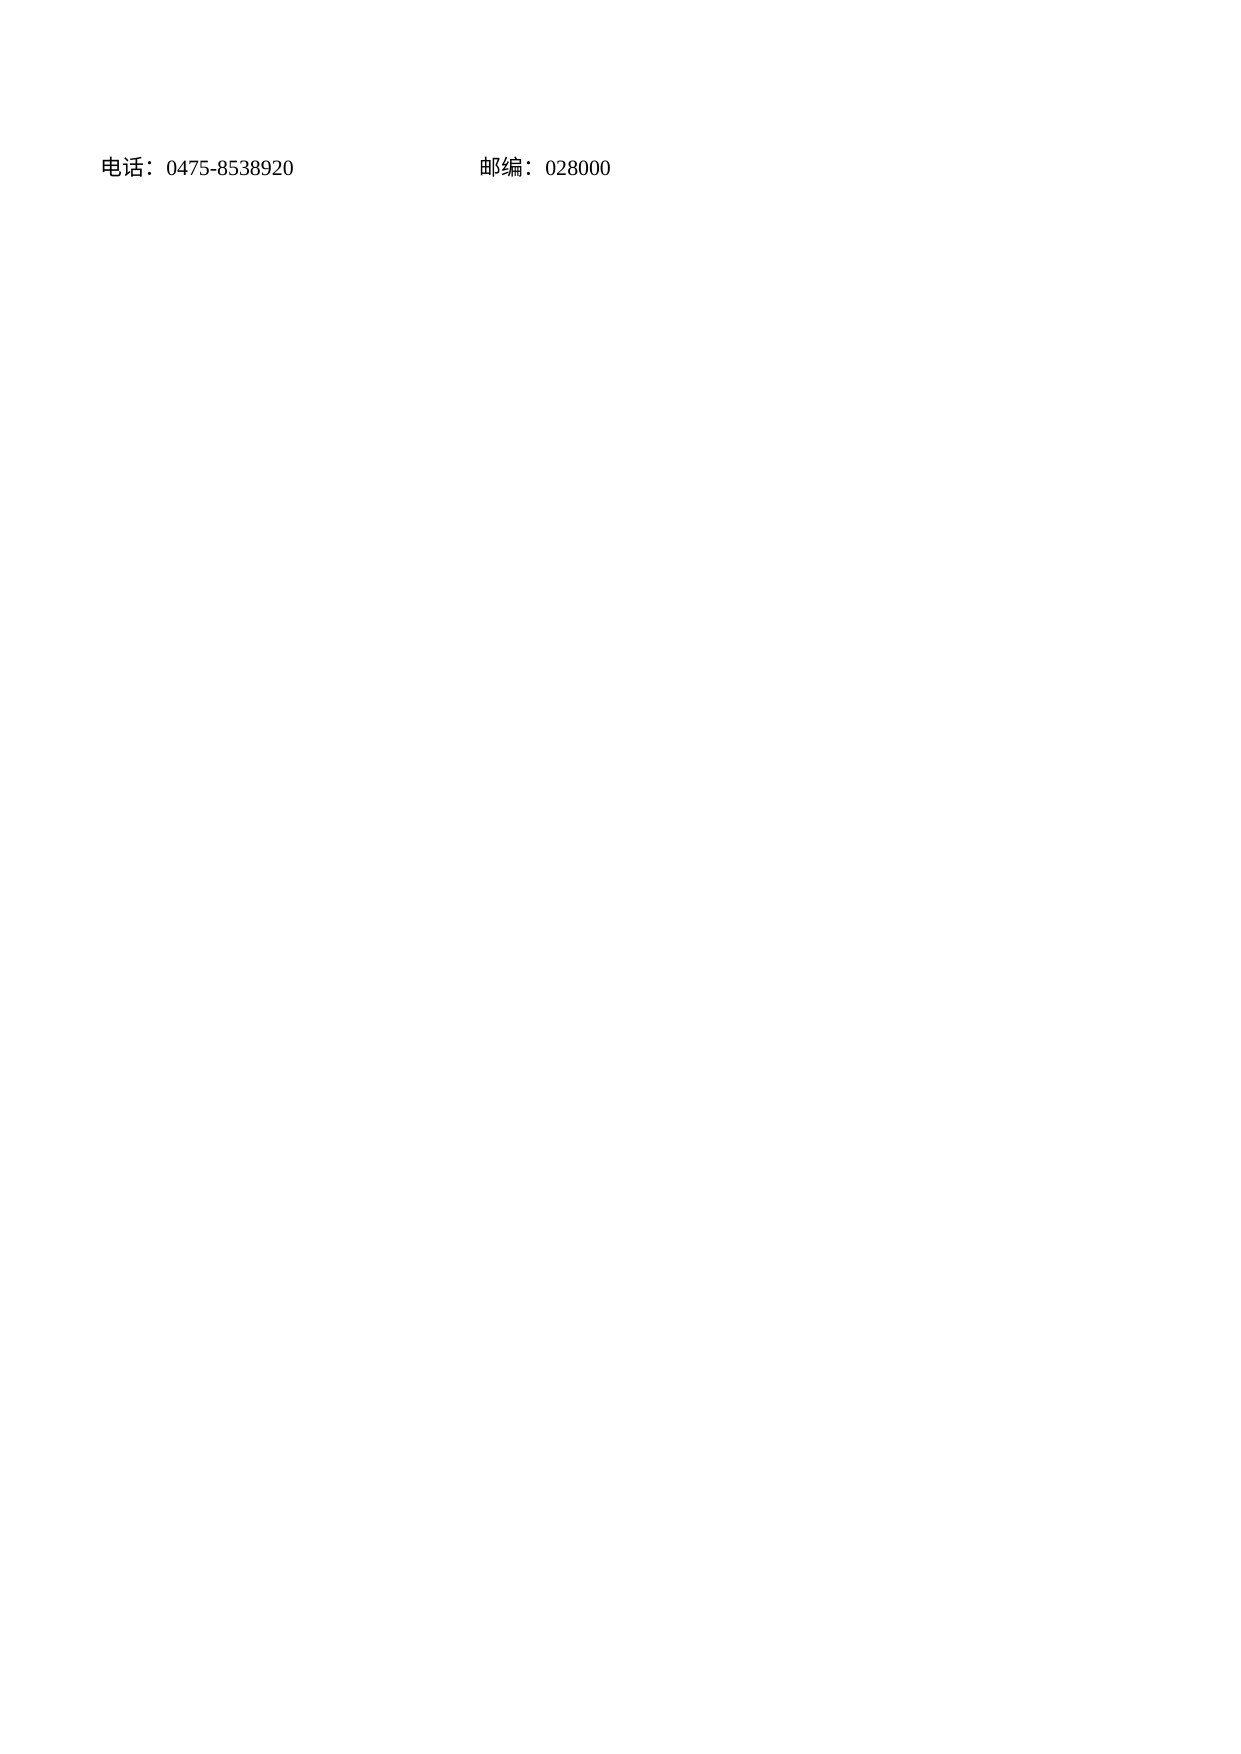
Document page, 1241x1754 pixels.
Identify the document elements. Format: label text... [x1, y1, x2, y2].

text 电话：0475-8538920 邮编：028000 [100, 149, 1140, 181]
